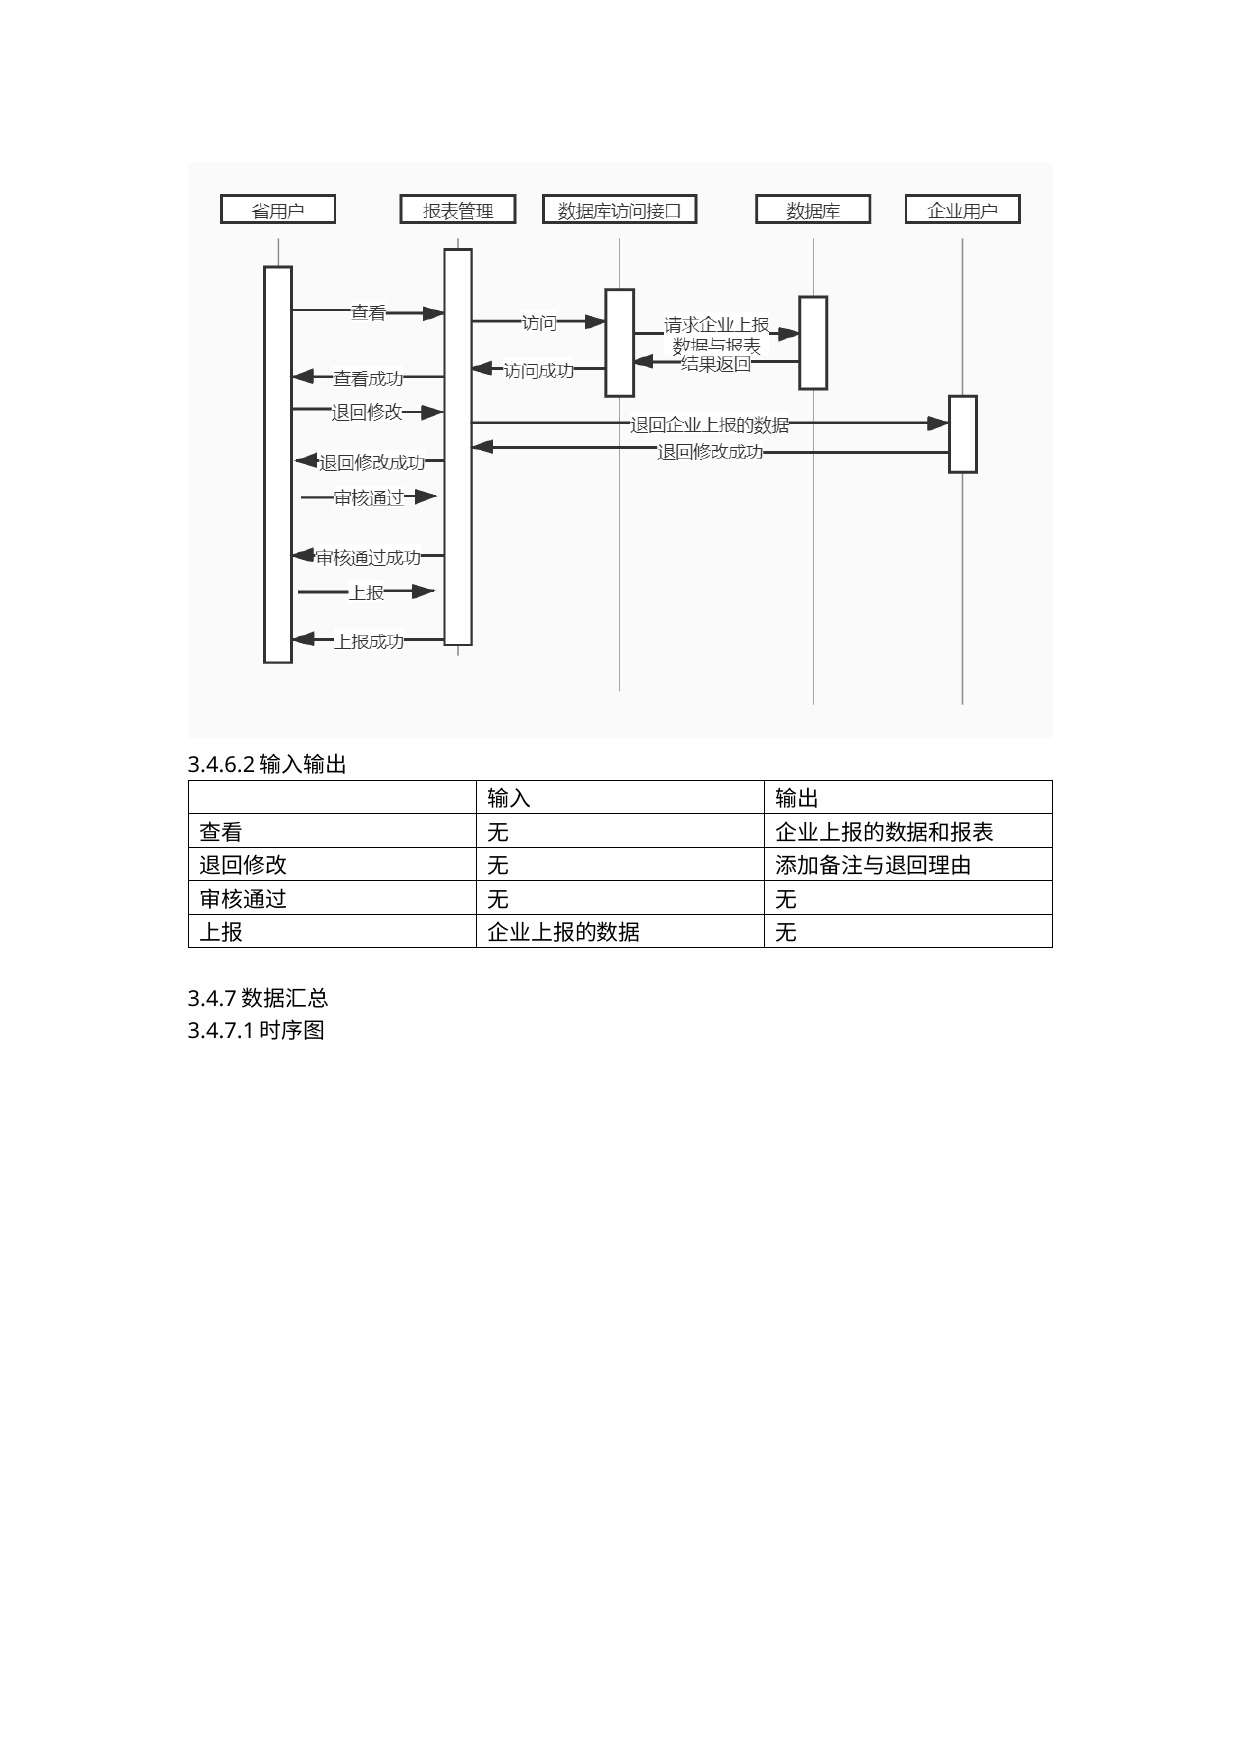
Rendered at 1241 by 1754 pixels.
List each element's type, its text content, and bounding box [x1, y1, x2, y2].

table_cell 无 [765, 915, 1052, 947]
table_cell 无 [477, 881, 764, 914]
picture [187, 162, 1053, 738]
text 3.4.6.2输入输出 [187, 747, 1053, 779]
table_header 输出 [765, 781, 1052, 813]
table_cell 企业上报的数据 [477, 915, 764, 947]
table_cell 审核通过 [189, 881, 476, 914]
table_cell 无 [477, 814, 764, 847]
table_cell 企业上报的数据和报表 [765, 814, 1052, 847]
table_header 输入 [477, 781, 764, 813]
text 3.4.7数据汇总 [187, 981, 1053, 1013]
table_cell 无 [477, 848, 764, 880]
table_cell 上报 [189, 915, 476, 947]
text 3.4.7.1时序图 [187, 1013, 1053, 1046]
table_cell 退回修改 [189, 848, 476, 880]
table_header [189, 781, 476, 813]
table_cell 查看 [189, 814, 476, 847]
table_cell 无 [765, 881, 1052, 914]
table_cell 添加备注与退回理由 [765, 848, 1052, 880]
